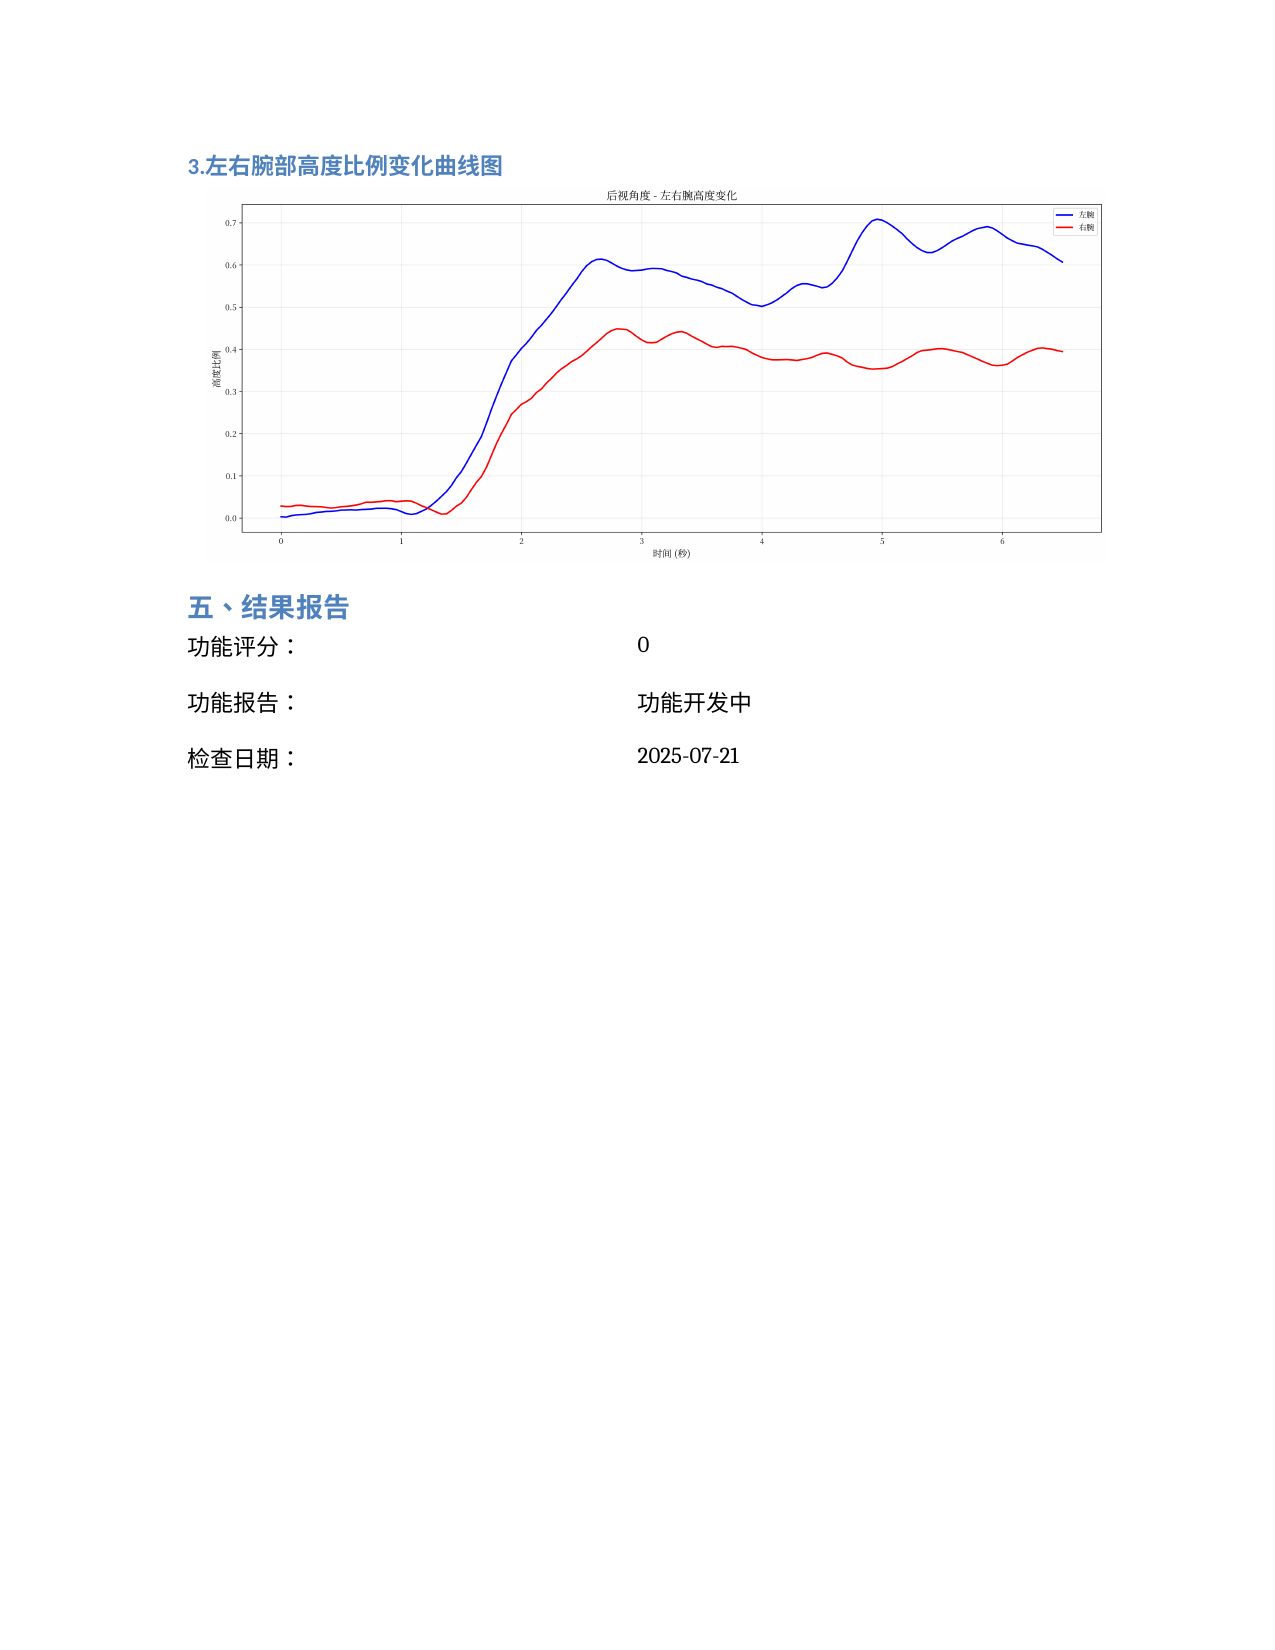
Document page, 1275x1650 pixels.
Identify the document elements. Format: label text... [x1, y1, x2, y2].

table_cell 2025-07-21 [626, 743, 1076, 799]
subtitle 五、结果报告 [187, 589, 1087, 626]
table_header 功能评分： [176, 631, 626, 687]
table_cell 功能报告： [176, 687, 626, 743]
picture [206, 186, 1107, 565]
subtitle 3.左右腕部高度比例变化曲线图 [187, 150, 1087, 181]
table_cell 检查日期： [176, 743, 626, 799]
table_header 0 [626, 631, 1076, 687]
table_cell 功能开发中 [626, 687, 1076, 743]
